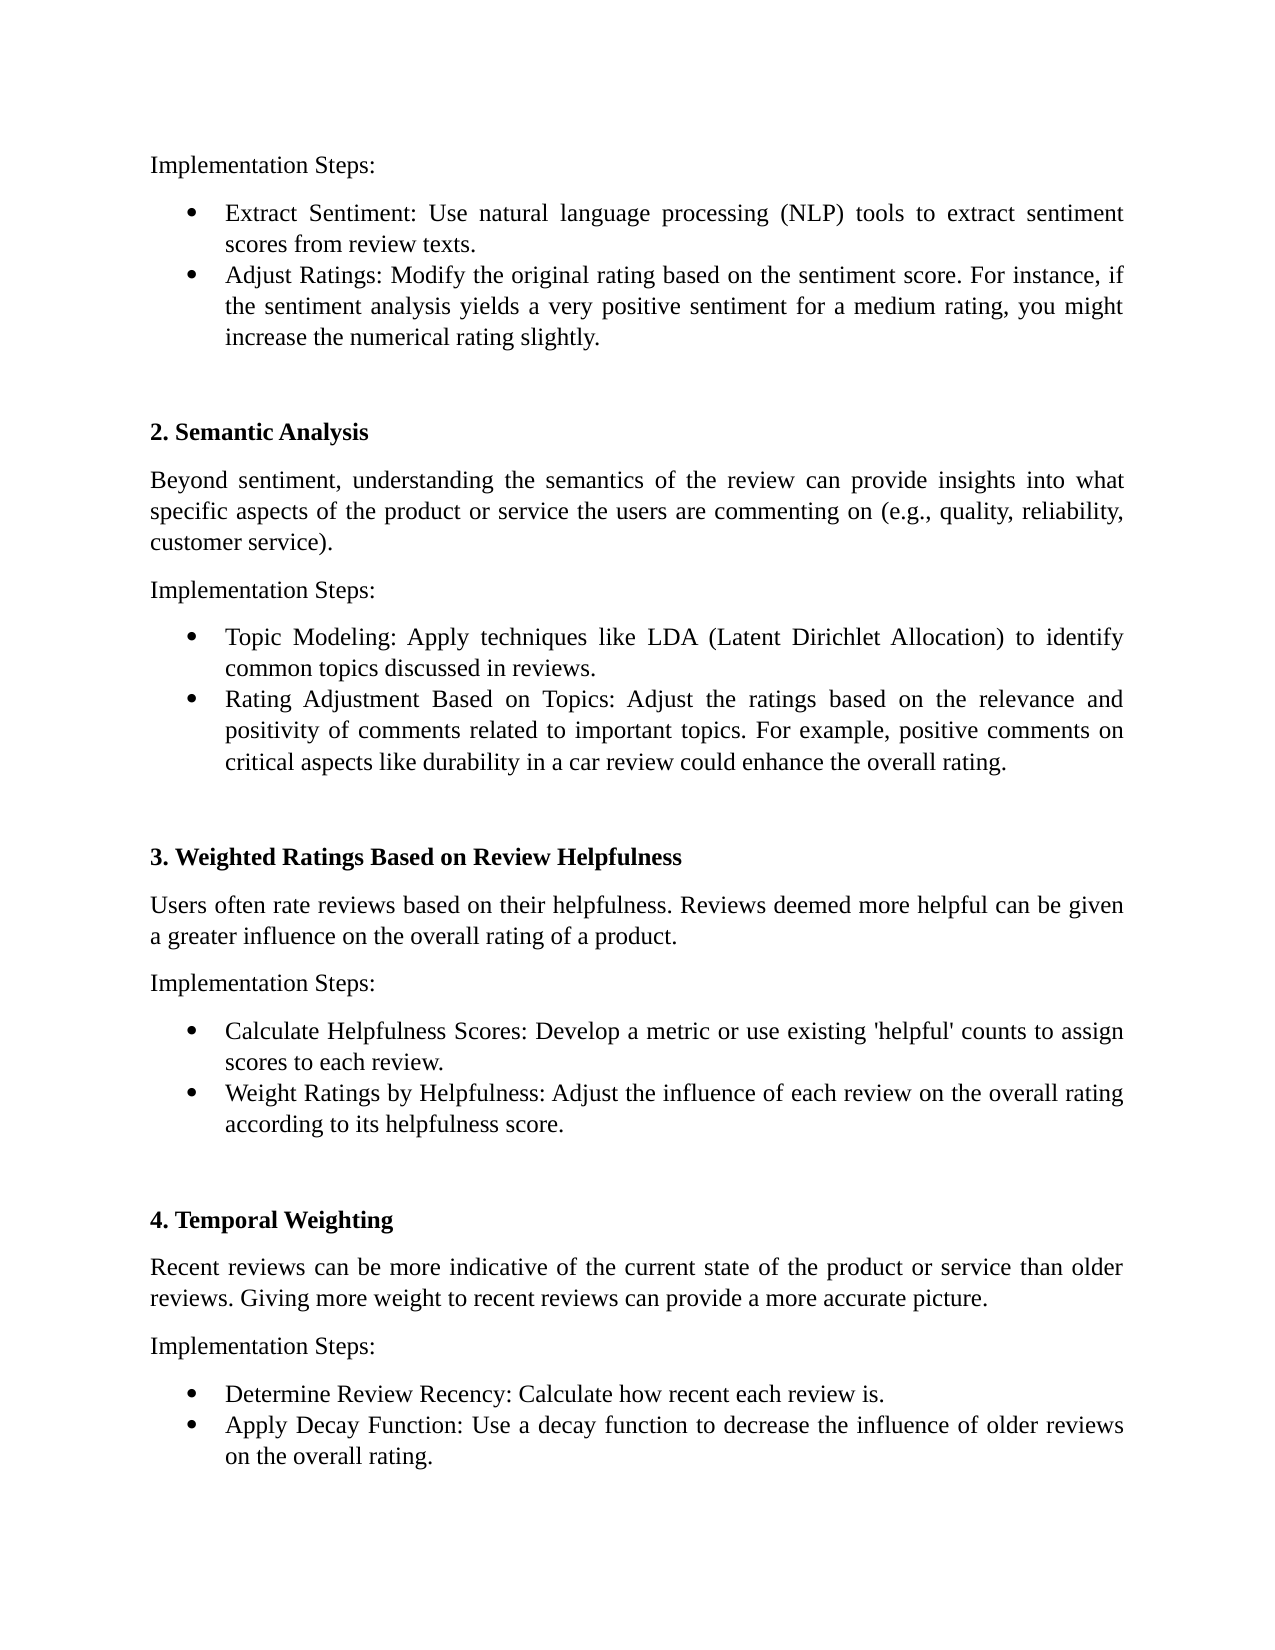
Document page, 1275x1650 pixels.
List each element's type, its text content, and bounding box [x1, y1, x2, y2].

list Topic Modeling: Apply techniques like LDA (Latent Dirichlet Allocation) to identify common topics discussed in reviews. [187, 622, 1125, 682]
list Calculate Helpfulness Scores: Develop a metric or use existing 'helpful' counts to assign scores to each review. [187, 1016, 1125, 1076]
text 4. Temporal Weighting [150, 1205, 1125, 1233]
text Beyond sentiment, understanding the semantics of the review can provide insights into what specific aspects of the product or service the users are commenting on (e.g., quality, reliability, customer service). [150, 465, 1125, 556]
text Implementation Steps: [150, 575, 1125, 603]
text Implementation Steps: [150, 1331, 1125, 1360]
text Implementation Steps: [150, 150, 1125, 179]
list Weight Ratings by Helpfulness: Adjust the influence of each review on the overall rating according to its helpfulness score. [187, 1078, 1125, 1138]
text Implementation Steps: [150, 968, 1125, 997]
text Recent reviews can be more indicative of the current state of the product or service than older reviews. Giving more weight to recent reviews can provide a more accurate picture. [150, 1252, 1125, 1312]
list Adjust Ratings: Modify the original rating based on the sentiment score. For instance, if the sentiment analysis yields a very positive sentiment for a medium rating, you might increase the numerical rating slightly. [187, 260, 1125, 351]
list Extract Sentiment: Use natural language processing (NLP) tools to extract sentiment scores from review texts. [187, 198, 1125, 257]
text 3. Weighted Ratings Based on Review Helpfulness [150, 842, 1125, 871]
list Rating Adjustment Based on Topics: Adjust the ratings based on the relevance and positivity of comments related to important topics. For example, positive comments on critical aspects like durability in a car review could enhance the overall rating. [187, 684, 1125, 775]
list Apply Decay Function: Use a decay function to decrease the influence of older reviews on the overall rating. [187, 1410, 1125, 1470]
list Determine Review Recency: Calculate how recent each review is. [187, 1379, 1125, 1408]
text 2. Semantic Analysis [150, 417, 1125, 446]
text Users often rate reviews based on their helpfulness. Reviews deemed more helpful can be given a greater influence on the overall rating of a product. [150, 890, 1125, 949]
